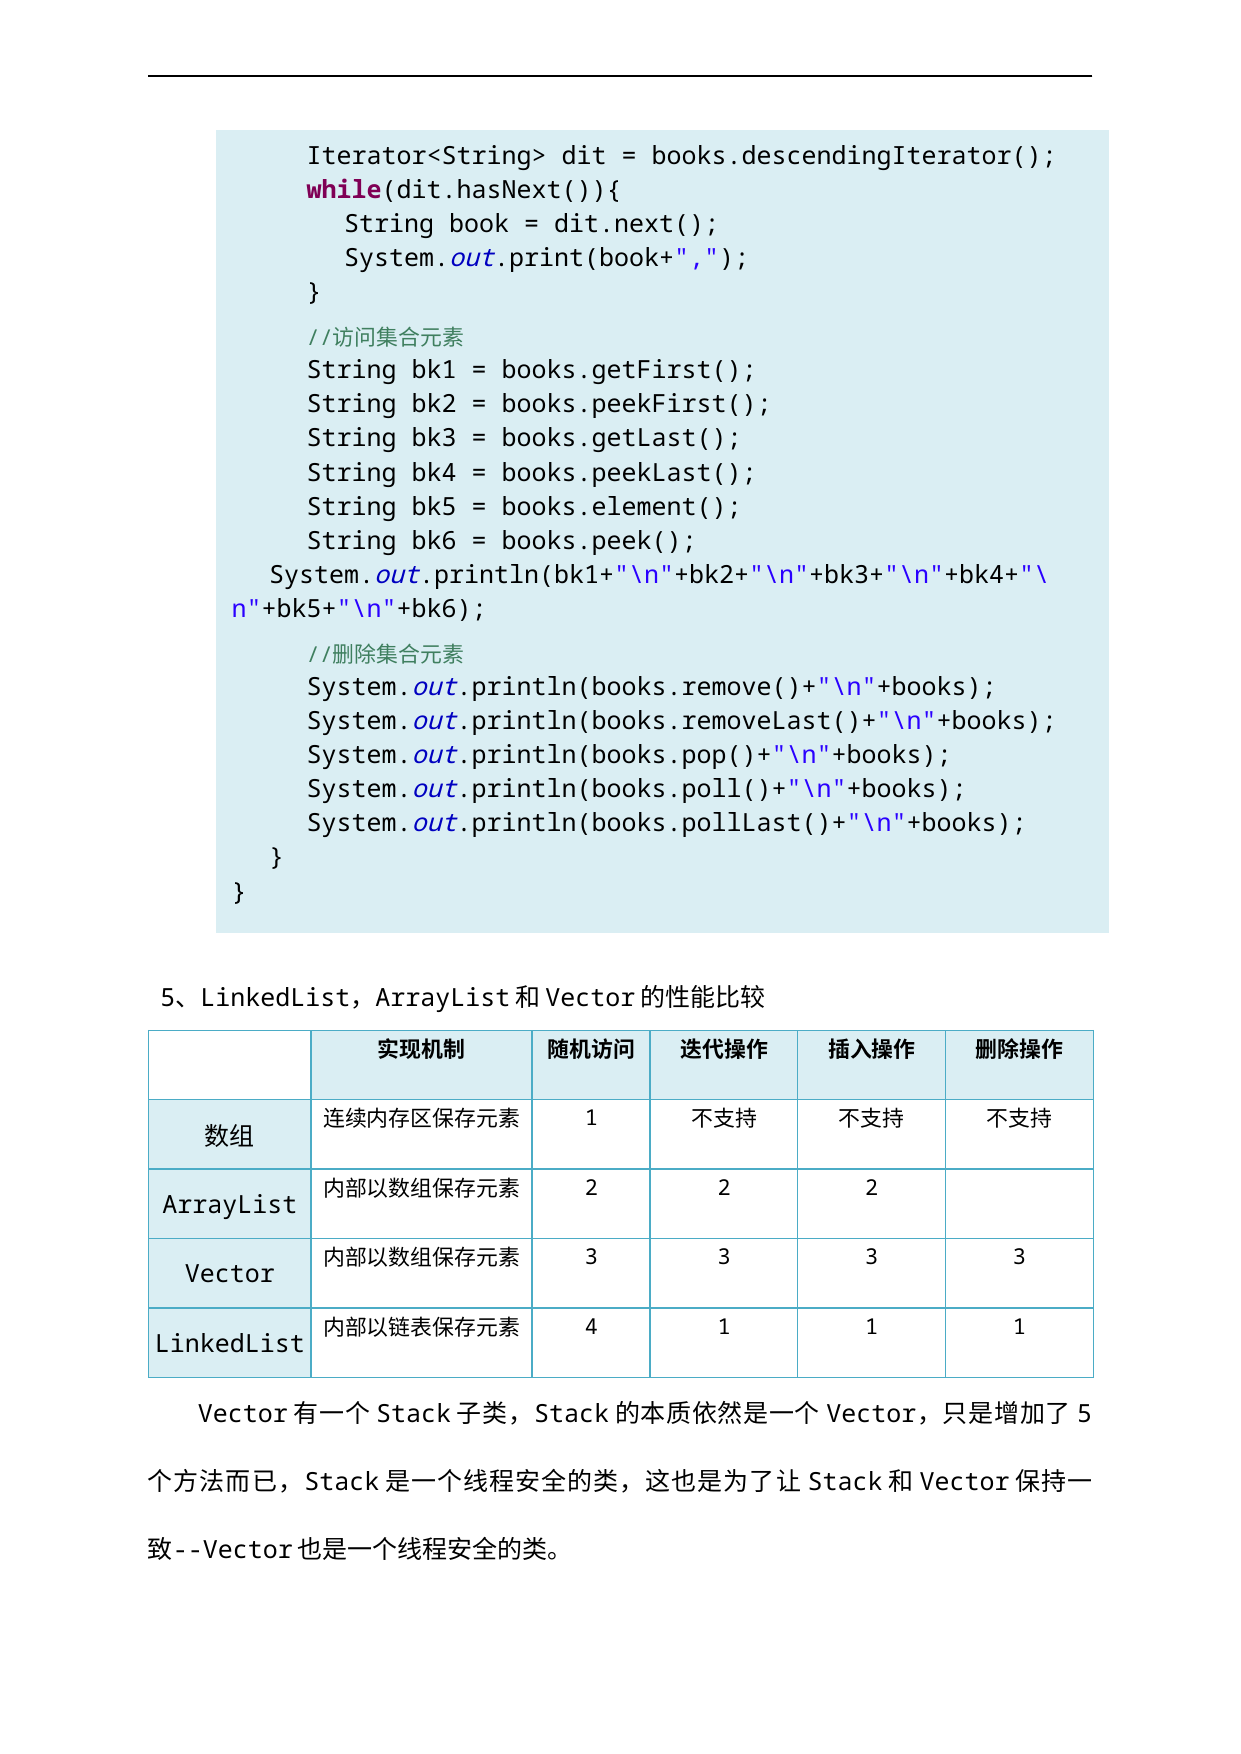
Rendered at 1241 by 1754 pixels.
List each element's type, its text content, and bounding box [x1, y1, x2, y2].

table_header 插入操作 [798, 1031, 945, 1099]
table_cell Vector [149, 1239, 310, 1307]
table_cell 数组 [149, 1100, 310, 1168]
table_header 随机访问 [533, 1031, 649, 1099]
table_cell 3 [798, 1239, 945, 1307]
table_cell 3 [651, 1239, 797, 1307]
table_cell 内部以链表保存元素 [312, 1309, 531, 1377]
table_cell 不支持 [651, 1100, 797, 1168]
text 5、LinkedList，ArrayList和Vector的性能比较 [160, 962, 1092, 1030]
table_cell 不支持 [946, 1100, 1093, 1168]
table_cell 3 [946, 1239, 1093, 1307]
table_cell ArrayList [149, 1170, 310, 1238]
table_cell 不支持 [798, 1100, 945, 1168]
table_cell 4 [533, 1309, 649, 1377]
table_cell 内部以数组保存元素 [312, 1170, 531, 1238]
table_cell 连续内存区保存元素 [312, 1100, 531, 1168]
table_cell 3 [533, 1239, 649, 1307]
table_cell 2 [533, 1170, 649, 1238]
table_cell 1 [533, 1100, 649, 1168]
table_cell 1 [946, 1309, 1093, 1377]
table_cell 1 [651, 1309, 797, 1377]
table_cell LinkedList [149, 1309, 310, 1377]
table_header [149, 1031, 310, 1099]
text Vector有一个Stack子类，Stack的本质依然是一个Vector，只是增加了5个方法而已，Stack是一个线程安全的类，这也是为了让Stack和Vector保持一致--Vector也是一个线程安全的类。 [148, 1378, 1092, 1581]
table_header 实现机制 [312, 1031, 531, 1099]
table_cell [946, 1170, 1093, 1238]
table_header 迭代操作 [651, 1031, 797, 1099]
table_header 删除操作 [946, 1031, 1093, 1099]
table_cell 2 [651, 1170, 797, 1238]
table_cell 内部以数组保存元素 [312, 1239, 531, 1307]
table_cell 2 [798, 1170, 945, 1238]
table_cell 1 [798, 1309, 945, 1377]
